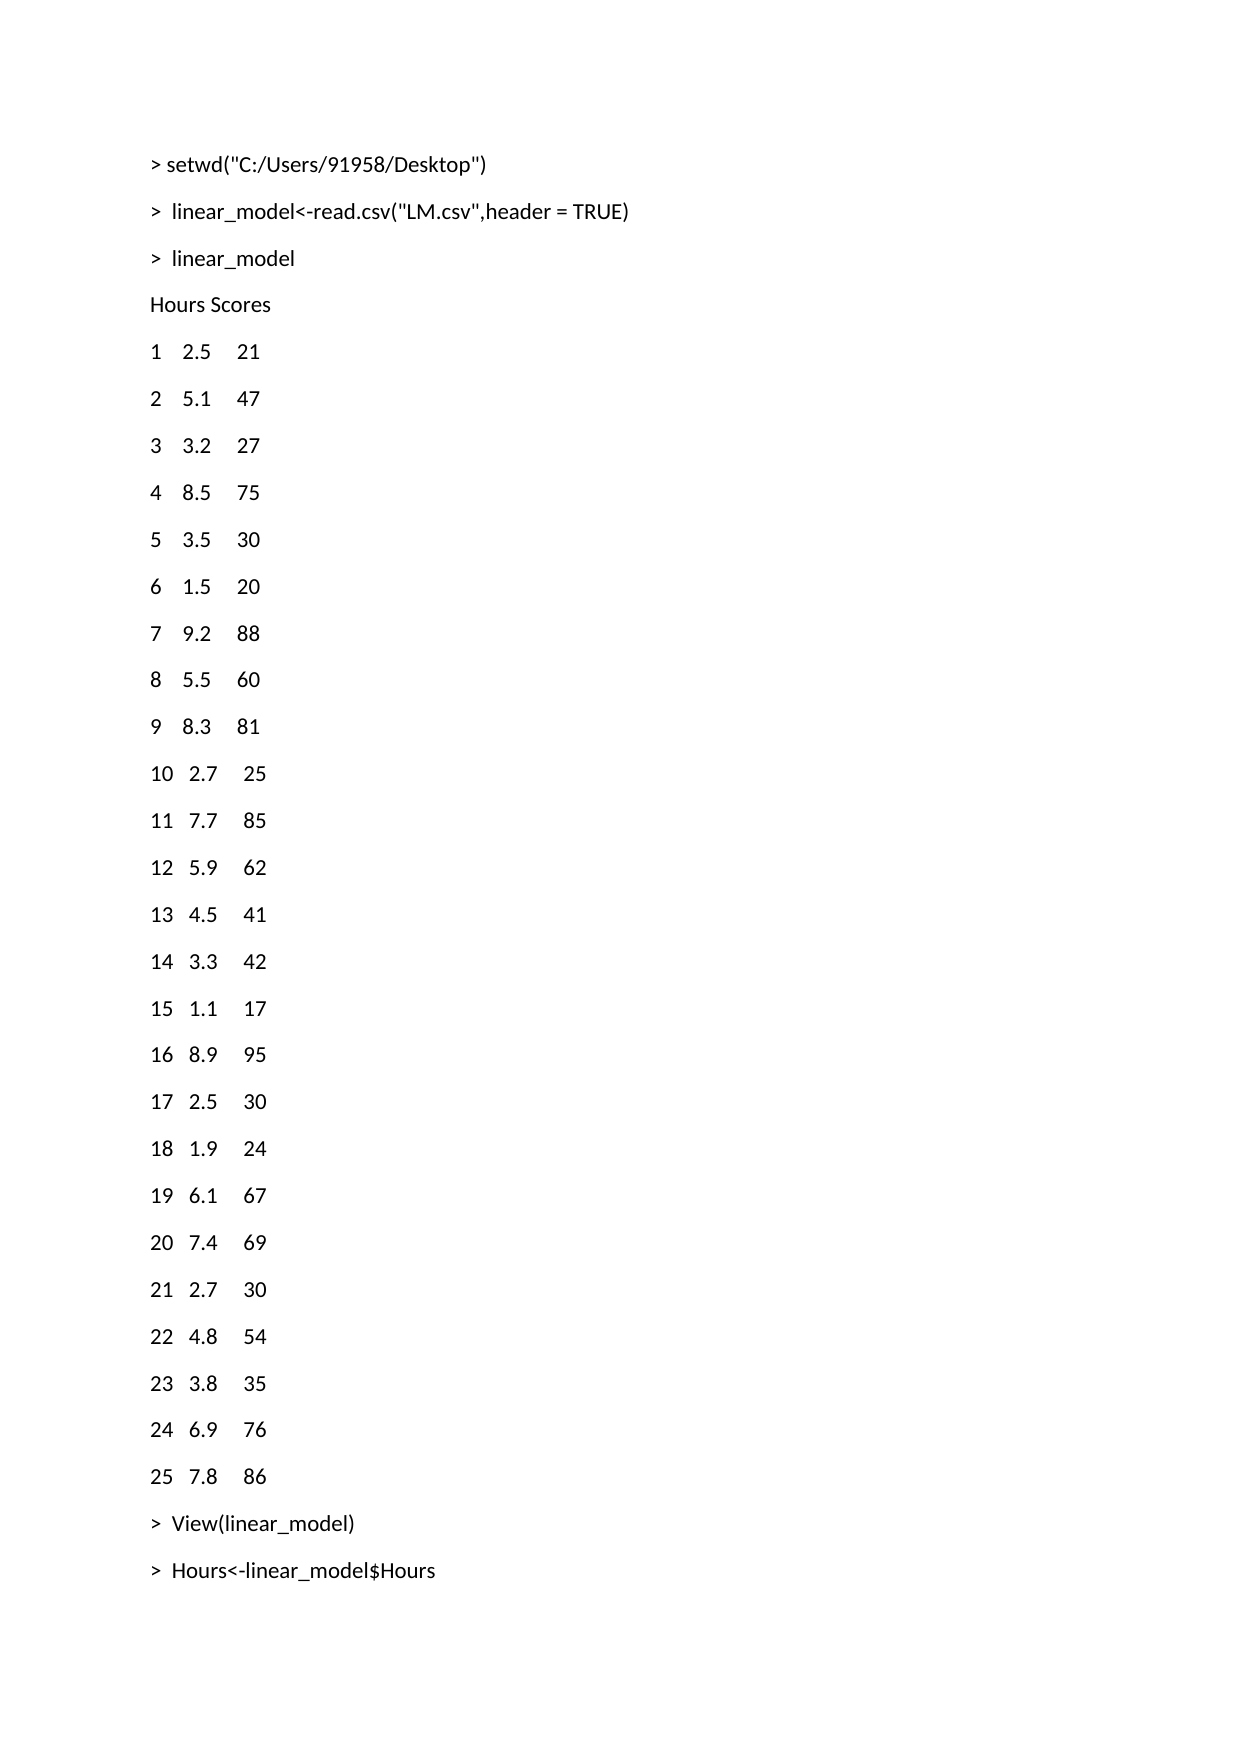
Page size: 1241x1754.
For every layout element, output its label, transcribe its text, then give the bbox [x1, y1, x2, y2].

text > linear_model<-read.csv("LM.csv",header = TRUE) [150, 197, 1090, 225]
text 21 2.7 30 [150, 1275, 1090, 1303]
text 16 8.9 95 [150, 1041, 1090, 1069]
text 18 1.9 24 [150, 1134, 1090, 1162]
text 4 8.5 75 [150, 478, 1090, 506]
text 2 5.1 47 [150, 384, 1090, 412]
text 23 3.8 35 [150, 1369, 1090, 1397]
text 11 7.7 85 [150, 806, 1090, 834]
text 20 7.4 69 [150, 1228, 1090, 1256]
text 17 2.5 30 [150, 1087, 1090, 1116]
text 9 8.3 81 [150, 712, 1090, 741]
text 14 3.3 42 [150, 947, 1090, 975]
text > linear_model [150, 244, 1090, 272]
text 22 4.8 54 [150, 1322, 1090, 1350]
text 19 6.1 67 [150, 1181, 1090, 1209]
text 6 1.5 20 [150, 572, 1090, 600]
text 1 2.5 21 [150, 337, 1090, 366]
text 5 3.5 30 [150, 525, 1090, 553]
text > setwd("C:/Users/91958/Desktop") [150, 150, 1090, 178]
text 3 3.2 27 [150, 431, 1090, 459]
text 8 5.5 60 [150, 666, 1090, 694]
text 15 1.1 17 [150, 994, 1090, 1022]
text 25 7.8 86 [150, 1462, 1090, 1491]
text > Hours<-linear_model$Hours [150, 1556, 1090, 1584]
text 24 6.9 76 [150, 1416, 1090, 1444]
text 12 5.9 62 [150, 853, 1090, 881]
text 13 4.5 41 [150, 900, 1090, 928]
text 10 2.7 25 [150, 759, 1090, 787]
text > View(linear_model) [150, 1509, 1090, 1537]
text Hours Scores [150, 291, 1090, 319]
text 7 9.2 88 [150, 619, 1090, 647]
